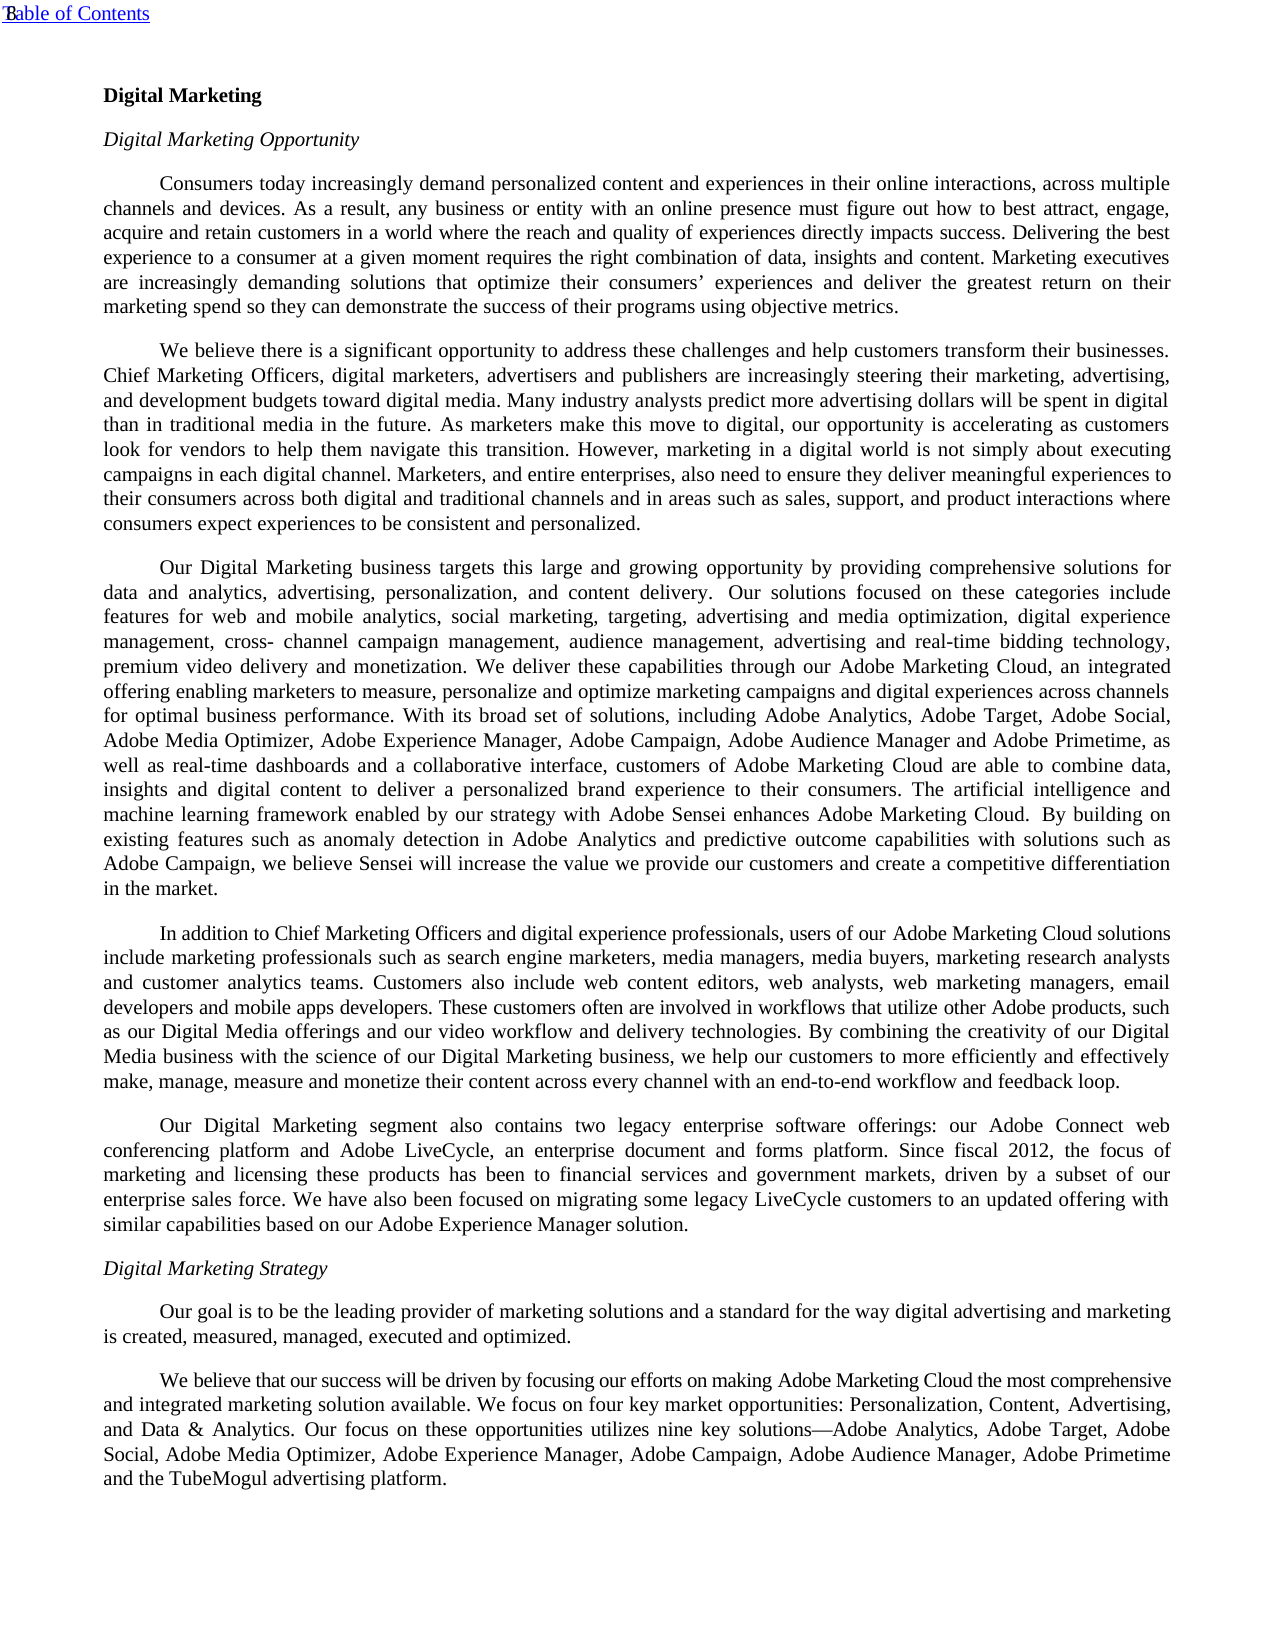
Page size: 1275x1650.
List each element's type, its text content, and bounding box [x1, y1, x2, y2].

text Digital Marketing Strategy [103, 1255, 1198, 1279]
text We believe there is a significant opportunity to address these challenges and help customers transform their businesses. Chief Marketing Officers, digital marketers, advertisers and publishers are increasingly steering their marketing, advertising, and development budgets toward digital media. Many industry analysts predict more advertising dollars will be spent in digital than in traditional media in the future. As marketers make this move to digital, our opportunity is accelerating as customers look for vendors to help them navigate this transition. However, marketing in a digital world is not simply about executing campaigns in each digital channel. Marketers, and entire enterprises, also need to ensure they deliver meaningful experiences to their consumers across both digital and traditional channels and in areas such as sales, support, and product interactions where consumers expect experiences to be consistent and personalized. [103, 338, 1171, 535]
subtitle Digital Marketing [103, 83, 1198, 107]
text Our Digital Marketing business targets this large and growing opportunity by providing comprehensive solutions for data and analytics, advertising, personalization, and content delivery. Our solutions focused on these categories include features for web and mobile analytics, social marketing, targeting, advertising and media optimization, digital experience management, cross- channel campaign management, audience management, advertising and real-time bidding technology, premium video delivery and monetization. We deliver these capabilities through our Adobe Marketing Cloud, an integrated offering enabling marketers to measure, personalize and optimize marketing campaigns and digital experiences across channels for optimal business performance. With its broad set of solutions, including Adobe Analytics, Adobe Target, Adobe Social, Adobe Media Optimizer, Adobe Experience Manager, Adobe Campaign, Adobe Audience Manager and Adobe Primetime, as well as real-time dashboards and a collaborative interface, customers of Adobe Marketing Cloud are able to combine data, insights and digital content to deliver a personalized brand experience to their consumers. The artificial intelligence and machine learning framework enabled by our strategy with Adobe Sensei enhances Adobe Marketing Cloud. By building on existing features such as anomaly detection in Adobe Analytics and predictive outcome capabilities with solutions such as Adobe Campaign, we believe Sensei will increase the value we provide our customers and create a competitive differentiation in the market. [103, 555, 1171, 900]
text We believe that our success will be driven by focusing our efforts on making Adobe Marketing Cloud the most comprehensive and integrated marketing solution available. We focus on four key market opportunities: Personalization, Content, Advertising, and Data & Analytics. Our focus on these opportunities utilizes nine key solutions—Adobe Analytics, Adobe Target, Adobe Social, Adobe Media Optimizer, Adobe Experience Manager, Adobe Campaign, Adobe Audience Manager, Adobe Primetime and the TubeMogul advertising platform. [103, 1367, 1171, 1490]
text Our Digital Marketing segment also contains two legacy enterprise software offerings: our Adobe Connect web conferencing platform and Adobe LiveCycle, an enterprise document and forms platform. Since fiscal 2012, the focus of marketing and licensing these products has been to financial services and government markets, driven by a subset of our enterprise sales force. We have also been focused on migrating some legacy LiveCycle customers to an updated offering with similar capabilities based on our Adobe Experience Manager solution. [103, 1113, 1171, 1236]
text Consumers today increasingly demand personalized content and experiences in their online interactions, across multiple channels and devices. As a result, any business or entity with an online presence must figure out how to best attract, engage, acquire and retain customers in a world where the reach and quality of experiences directly impacts success. Delivering the best experience to a consumer at a given moment requires the right combination of data, insights and content. Marketing executives are increasingly demanding solutions that optimize their consumers’ experiences and deliver the greatest return on their marketing spend so they can demonstrate the success of their programs using objective metrics. [103, 171, 1171, 318]
text In addition to Chief Marketing Officers and digital experience professionals, users of our Adobe Marketing Cloud solutions include marketing professionals such as search engine marketers, media managers, media buyers, marketing research analysts and customer analytics teams. Customers also include web content editors, web analysts, web marketing managers, email developers and mobile apps developers. These customers often are involved in workflows that utilize other Adobe products, such as our Digital Media offerings and our video workflow and delivery technologies. By combining the creativity of our Digital Media business with the science of our Digital Marketing business, we help our customers to more efficiently and effectively make, manage, measure and monetize their content across every channel with an end-to-end workflow and feedback loop. [103, 921, 1171, 1093]
text Digital Marketing Opportunity [103, 127, 1198, 151]
text Our goal is to be the leading provider of marketing solutions and a standard for the way digital advertising and marketing is created, measured, managed, executed and optimized. [103, 1299, 1171, 1348]
